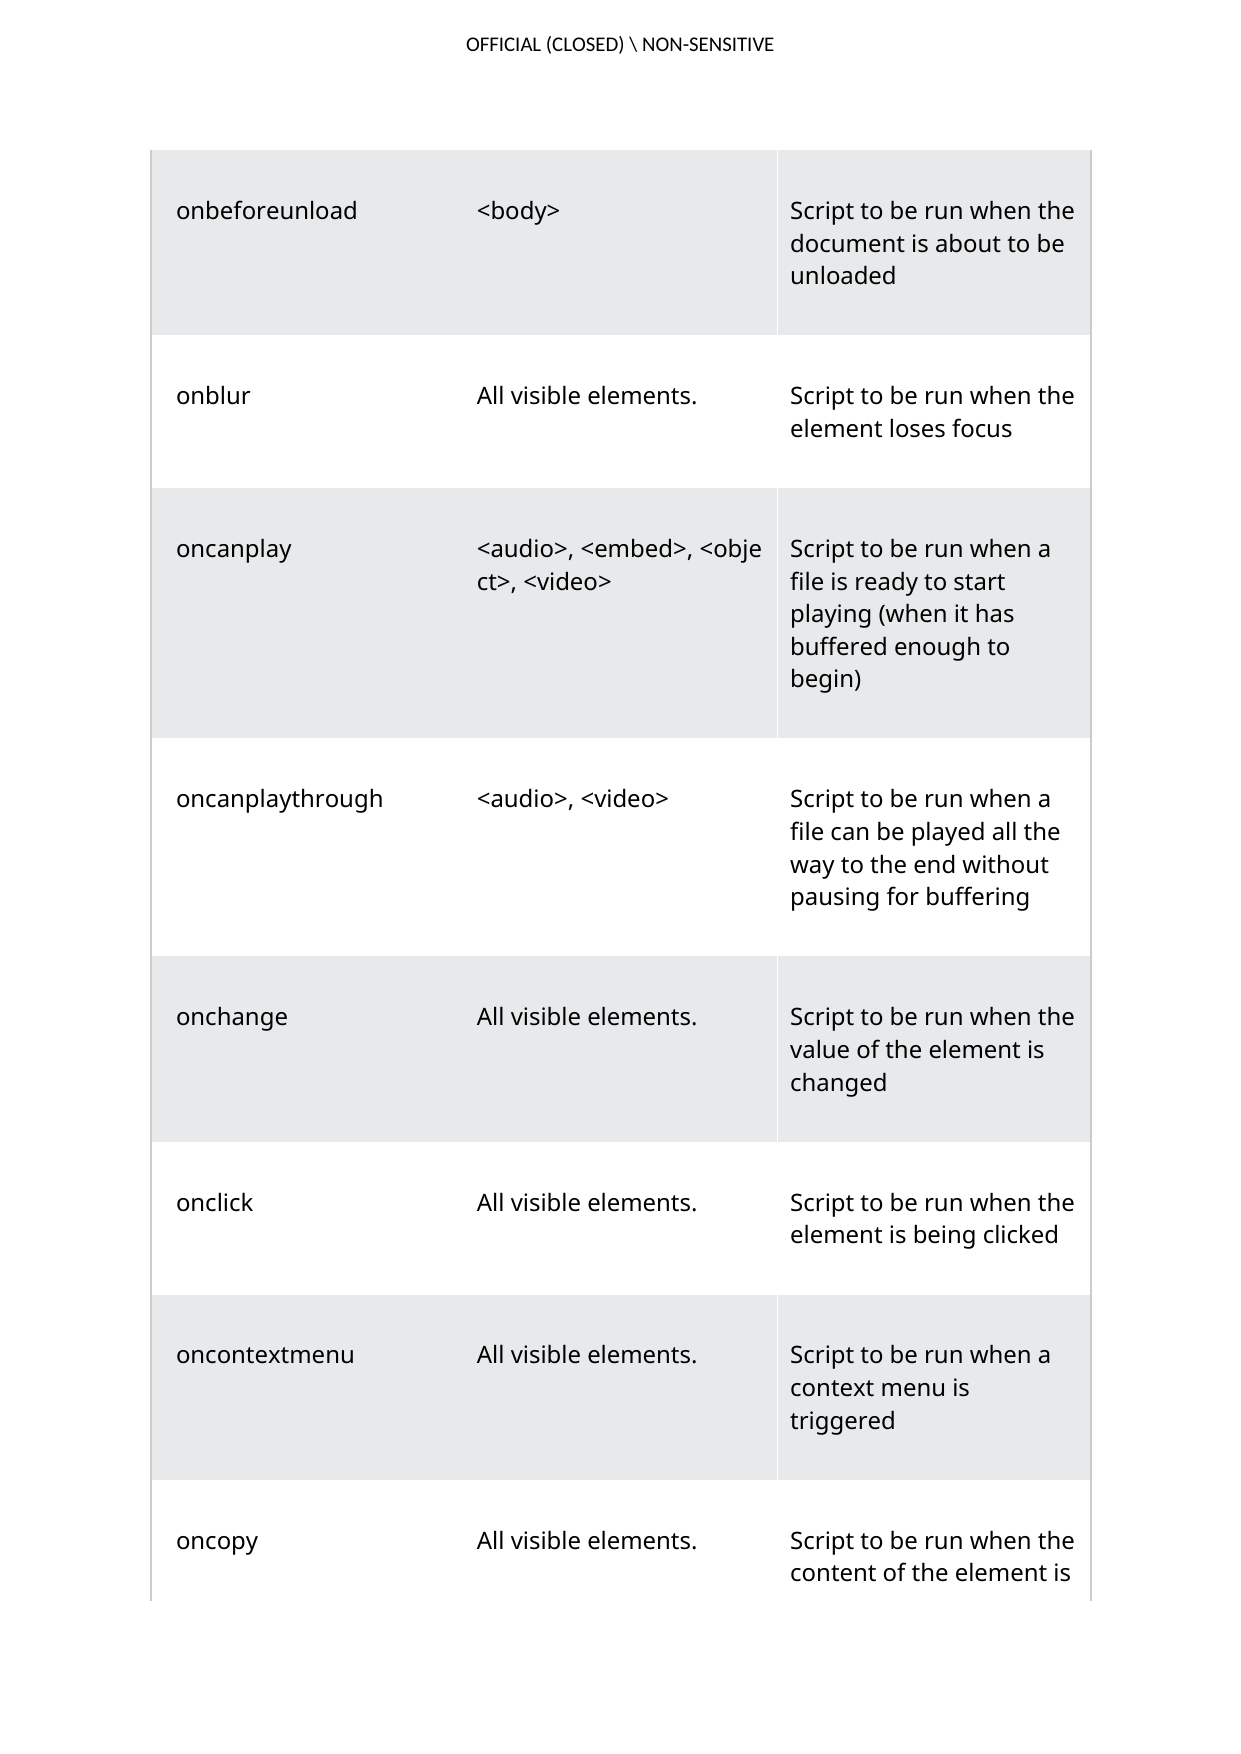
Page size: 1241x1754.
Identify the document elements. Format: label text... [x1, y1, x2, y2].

table_cell Script to be run when the element loses focus [778, 335, 1090, 488]
table_cell All visible elements. [464, 956, 777, 1142]
table_cell All visible elements. [464, 335, 777, 488]
table_cell oncanplaythrough [152, 739, 464, 956]
table_cell <audio>, <embed>, <object>, <video> [464, 488, 777, 738]
table_cell Script to be run when the value of the element is changed [778, 956, 1090, 1142]
table_cell onclick [152, 1142, 464, 1294]
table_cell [778, 1480, 1090, 1601]
table_cell <audio>, <video> [464, 739, 777, 956]
table_cell onchange [152, 956, 464, 1142]
table_cell oncontextmenu [152, 1295, 464, 1480]
table_cell <body> [464, 150, 777, 335]
table_cell oncanplay [152, 488, 464, 738]
table_cell Script to be run when the document is about to be unloaded [778, 150, 1090, 335]
table_cell onbeforeunload [152, 150, 464, 335]
table_cell onblur [152, 335, 464, 488]
table_cell Script to be run when a file can be played all the way to the end without pausing for buffering [778, 739, 1090, 956]
table_cell All visible elements. [464, 1142, 777, 1294]
table_cell All visible elements. [464, 1295, 777, 1480]
table_cell Script to be run when a file is ready to start playing (when it has buffered enough to begin) [778, 488, 1090, 738]
table_cell Script to be run when a context menu is triggered [778, 1295, 1090, 1480]
table_cell Script to be run when the element is being clicked [778, 1142, 1090, 1294]
table_cell oncopy [152, 1480, 464, 1601]
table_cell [464, 1480, 777, 1601]
